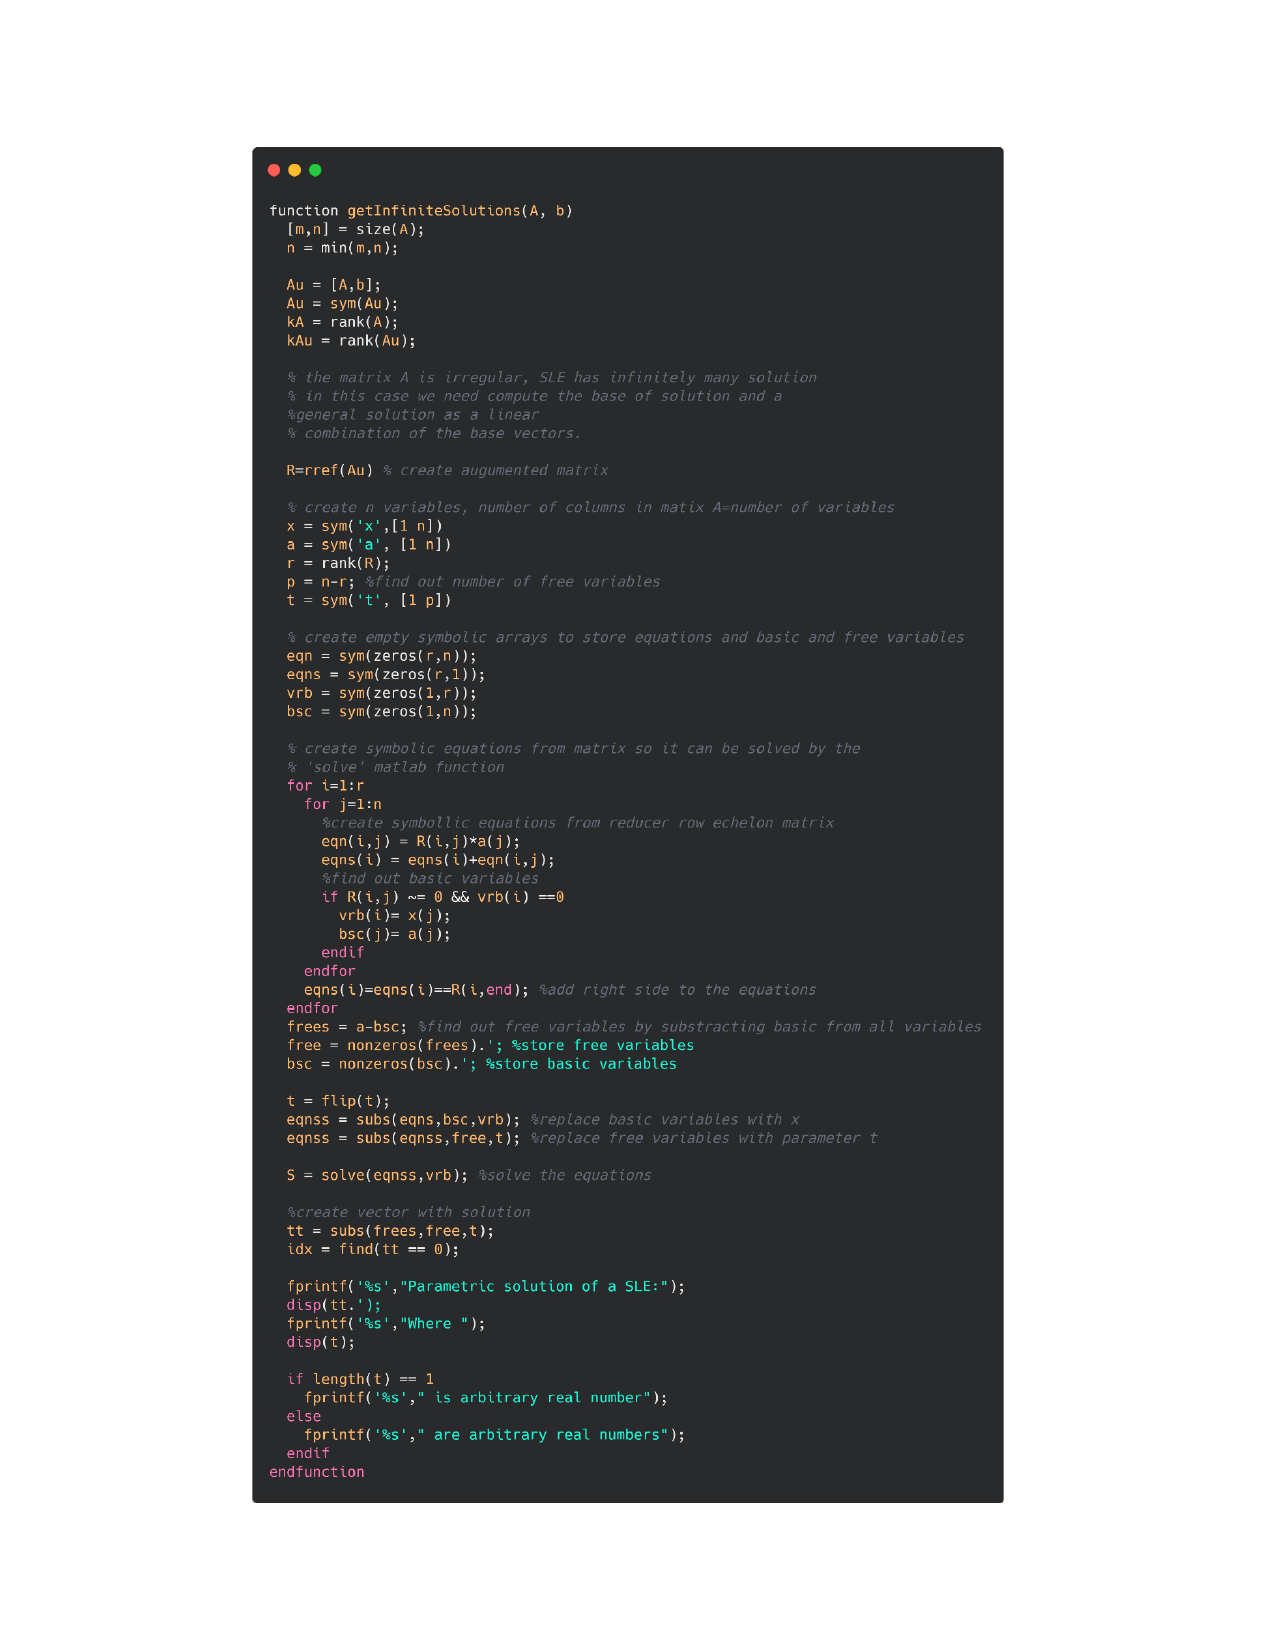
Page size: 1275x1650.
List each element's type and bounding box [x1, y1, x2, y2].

picture [252, 147, 1004, 1503]
